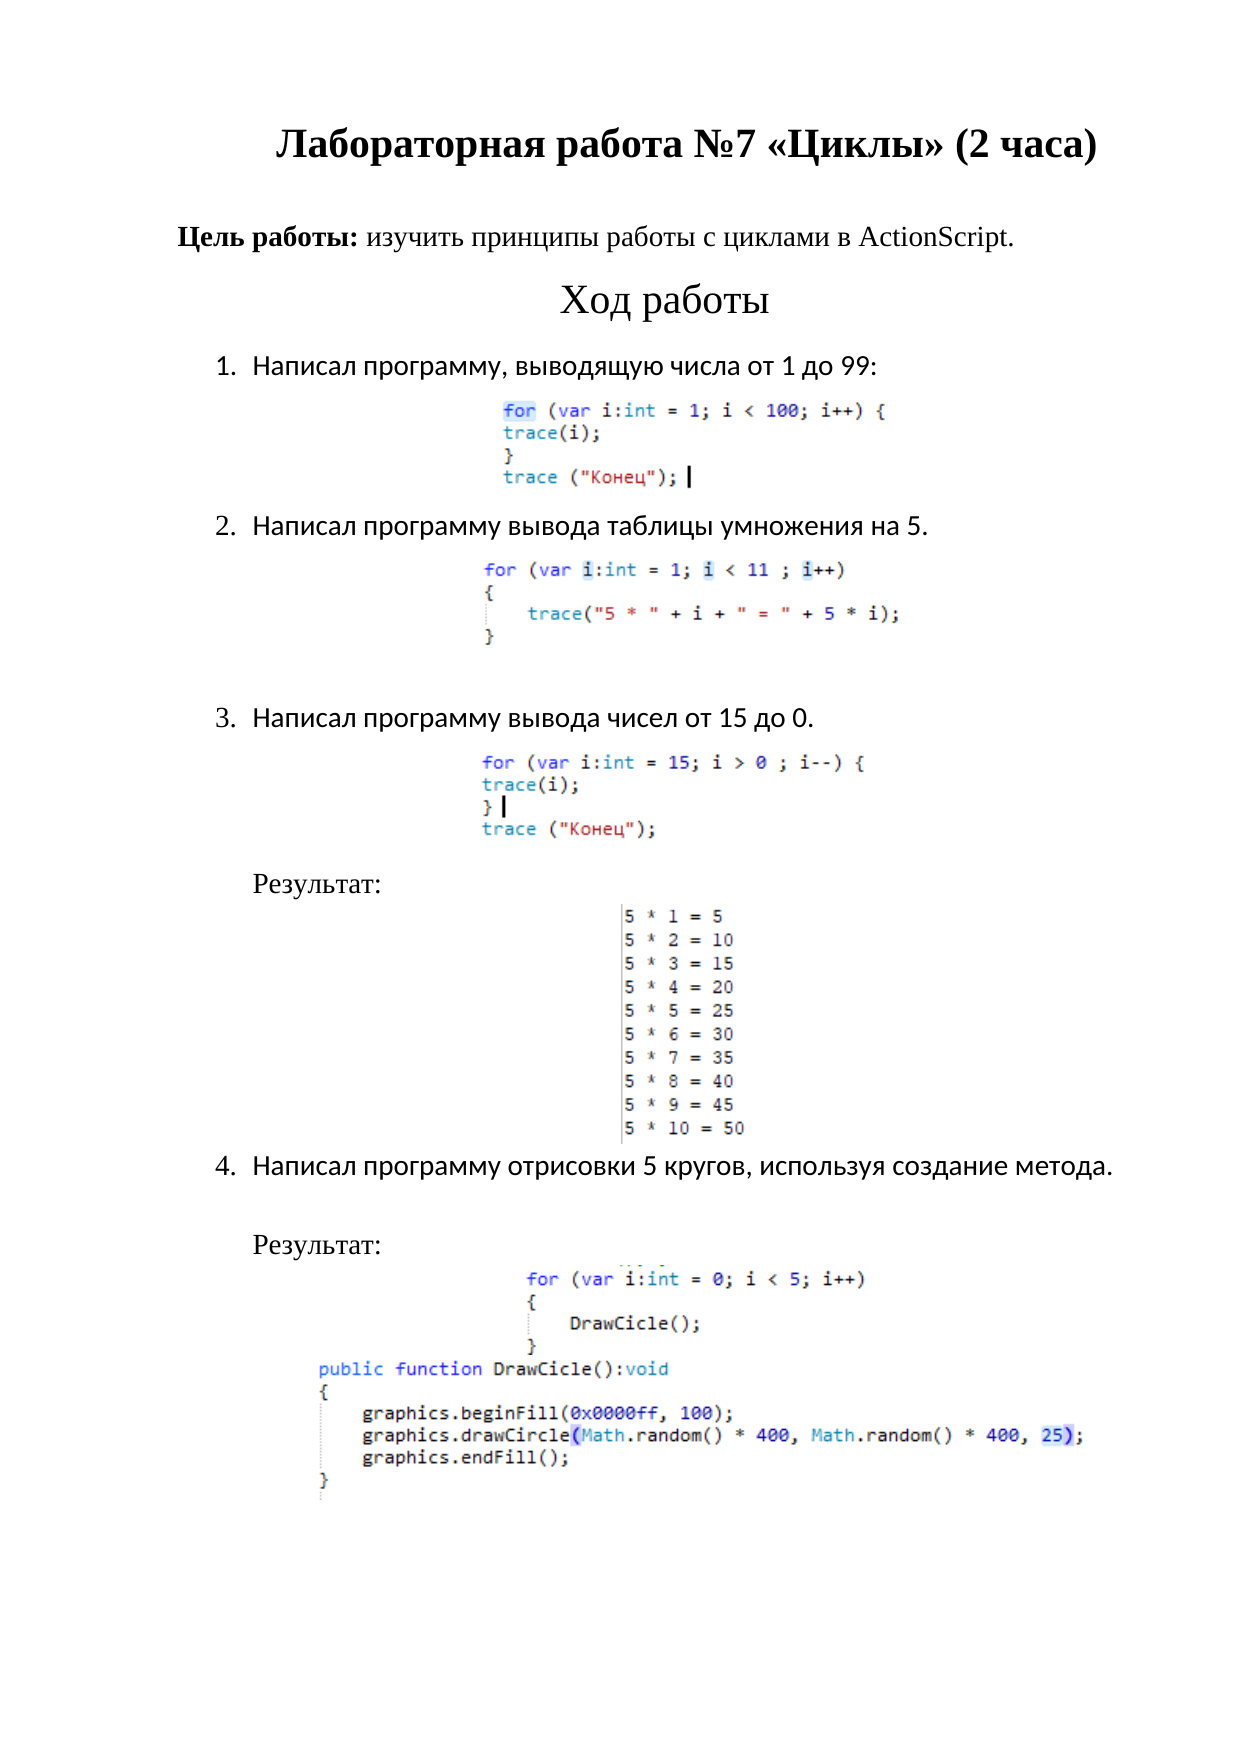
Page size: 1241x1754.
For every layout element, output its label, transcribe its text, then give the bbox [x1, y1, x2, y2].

picture [494, 387, 910, 504]
picture [517, 1265, 887, 1355]
list Написал программу вывода таблицы умножения на 5. [215, 507, 1152, 543]
picture [473, 548, 930, 656]
picture [303, 1358, 1101, 1500]
list Написал программу вывода чисел от 15 до 0. [215, 699, 1152, 734]
text Ход работы [177, 275, 1152, 323]
list Результат: [252, 866, 1152, 899]
list Написал программу, выводящую числа от 1 до 99: [215, 347, 1152, 382]
subtitle Лабораторная работа №7 «Циклы» (2 часа) [222, 118, 1152, 166]
picture [621, 904, 783, 1144]
picture [479, 739, 925, 862]
text Цель работы: изучить принципы работы с циклами в ActionScript. [177, 219, 1152, 253]
list Написал программу отрисовки 5 кругов, используя создание метода. [215, 1147, 1152, 1183]
list Результат: [252, 1227, 1152, 1261]
